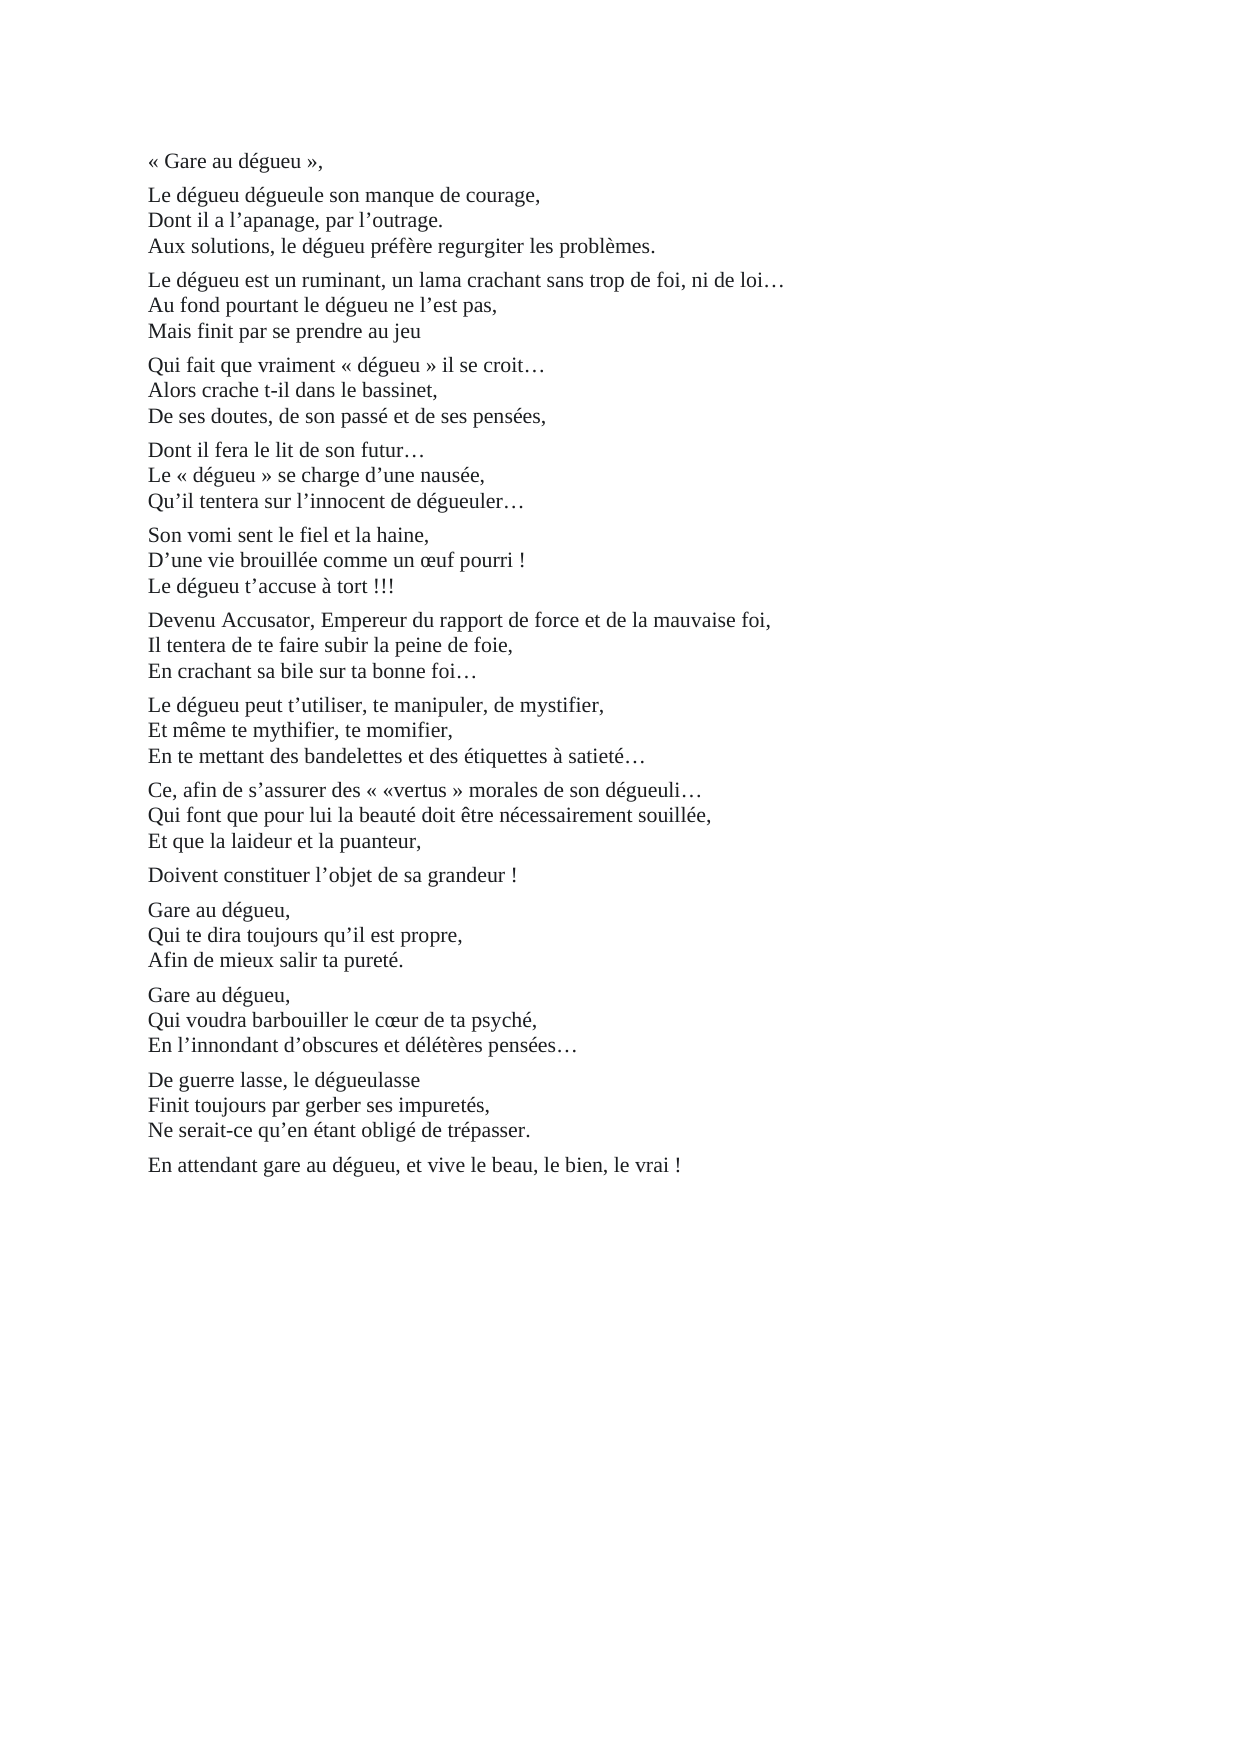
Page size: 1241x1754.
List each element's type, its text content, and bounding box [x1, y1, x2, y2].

text « Gare au dégueu », [148, 148, 1093, 173]
text Qui fait que vraiment « dégueu » il se croit… Alors crache t-il dans le bassinet, De ses doutes, de son passé et de ses pensées, [148, 352, 1093, 428]
text En attendant gare au dégueu, et vive le beau, le bien, le vrai ! [148, 1152, 1093, 1177]
text Dont il fera le lit de son futur… Le « dégueu » se charge d’une nausée, Qu’il tentera sur l’innocent de dégueuler… [148, 437, 1093, 513]
text Le dégueu est un ruminant, un lama crachant sans trop de foi, ni de loi… Au fond pourtant le dégueu ne l’est pas, Mais finit par se prendre au jeu [148, 267, 1093, 343]
text Le dégueu dégueule son manque de courage, Dont il a l’apanage, par l’outrage. Aux solutions, le dégueu préfère regurgiter les problèmes. [148, 182, 1093, 258]
text Gare au dégueu, Qui voudra barbouiller le cœur de ta psyché, En l’innondant d’obscures et délétères pensées… [148, 982, 1093, 1057]
text Son vomi sent le fiel et la haine, D’une vie brouillée comme un œuf pourri ! Le dégueu t’accuse à tort !!! [148, 522, 1093, 598]
text Le dégueu peut t’utiliser, te manipuler, de mystifier, Et même te mythifier, te momifier, En te mettant des bandelettes et des étiquettes à satieté… [148, 692, 1093, 768]
text Devenu Accusator, Empereur du rapport de force et de la mauvaise foi, Il tentera de te faire subir la peine de foie, En crachant sa bile sur ta bonne foi… [148, 607, 1093, 683]
text Ce, afin de s’assurer des « «vertus » morales de son dégueuli… Qui font que pour lui la beauté doit être nécessairement souillée, Et que la laideur et la puanteur, [148, 777, 1093, 853]
text De guerre lasse, le dégueulasse Finit toujours par gerber ses impuretés, Ne serait-ce qu’en étant obligé de trépasser. [148, 1067, 1093, 1142]
text Doivent constituer l’objet de sa grandeur ! [148, 862, 1093, 887]
text Gare au dégueu, Qui te dira toujours qu’il est propre, Afin de mieux salir ta pureté. [148, 897, 1093, 972]
